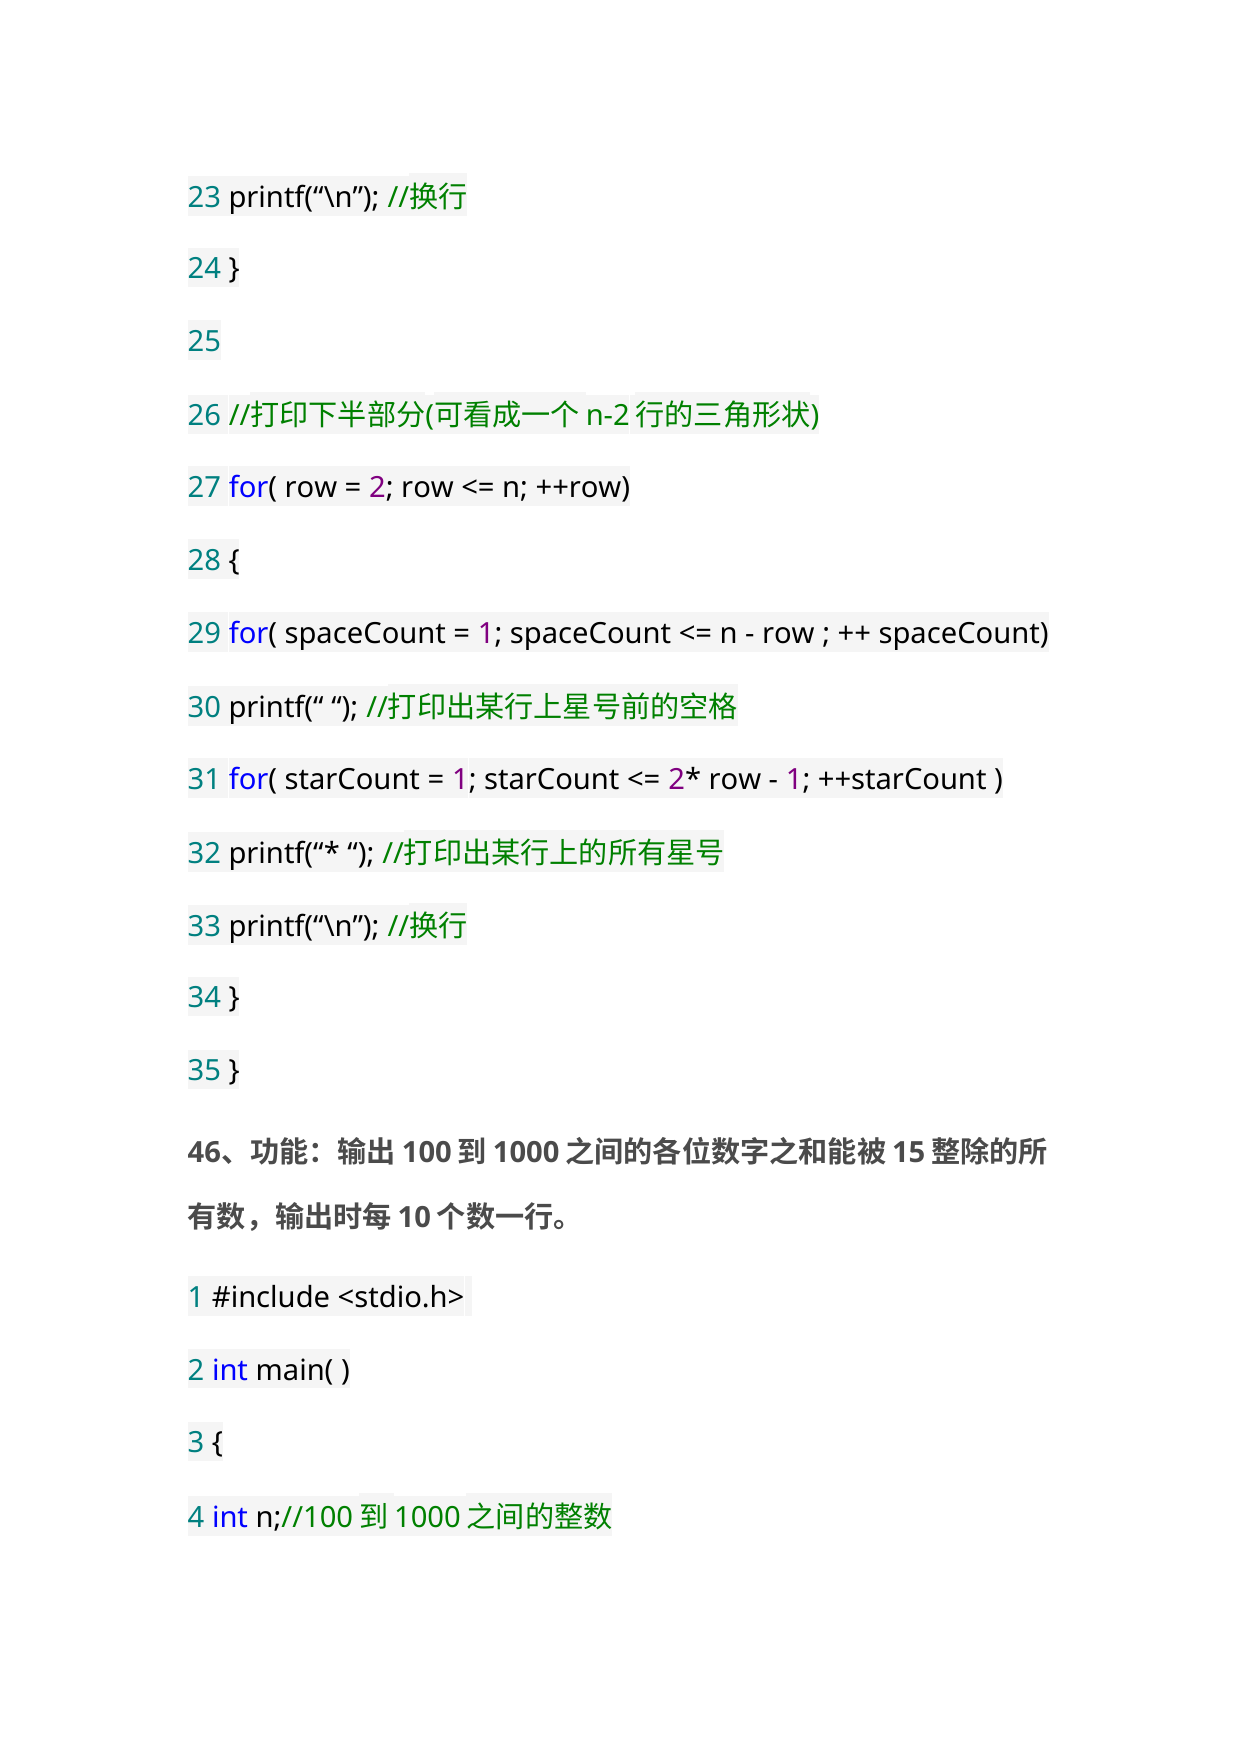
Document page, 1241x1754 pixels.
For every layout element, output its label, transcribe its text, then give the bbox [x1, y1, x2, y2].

text 1 #include <stdio.h> [187, 1263, 1053, 1328]
text 3 { [187, 1409, 1053, 1474]
text 23 printf(“\n”); //换行 [187, 162, 1053, 227]
text 29 for( spaceCount = 1; spaceCount <= n - row ; ++ spaceCount) [187, 599, 1053, 664]
text 26 //打印下半部分(可看成一个n-2行的三角形状) [187, 381, 1053, 446]
text 30 printf(“ “); //打印出某行上星号前的空格 [187, 672, 1053, 737]
text 28 { [187, 527, 1053, 592]
text 34 } [187, 964, 1053, 1029]
text 27 for( row = 2; row <= n; ++row) [187, 454, 1053, 519]
text 2 int main( ) [187, 1336, 1053, 1401]
text 32 printf(“* “); //打印出某行上的所有星号 [187, 818, 1053, 883]
text 25 [187, 308, 1053, 373]
text 24 } [187, 235, 1053, 300]
text 35 } [187, 1037, 1053, 1102]
text 46、功能：输出100到1000之间的各位数字之和能被15整除的所有数，输出时每10个数一行。 [187, 1118, 1053, 1248]
text 31 for( starCount = 1; starCount <= 2* row - 1; ++starCount ) [187, 745, 1053, 810]
text 33 printf(“\n”); //换行 [187, 891, 1053, 956]
text 4 int n;//100到1000之间的整数 [187, 1482, 1053, 1547]
